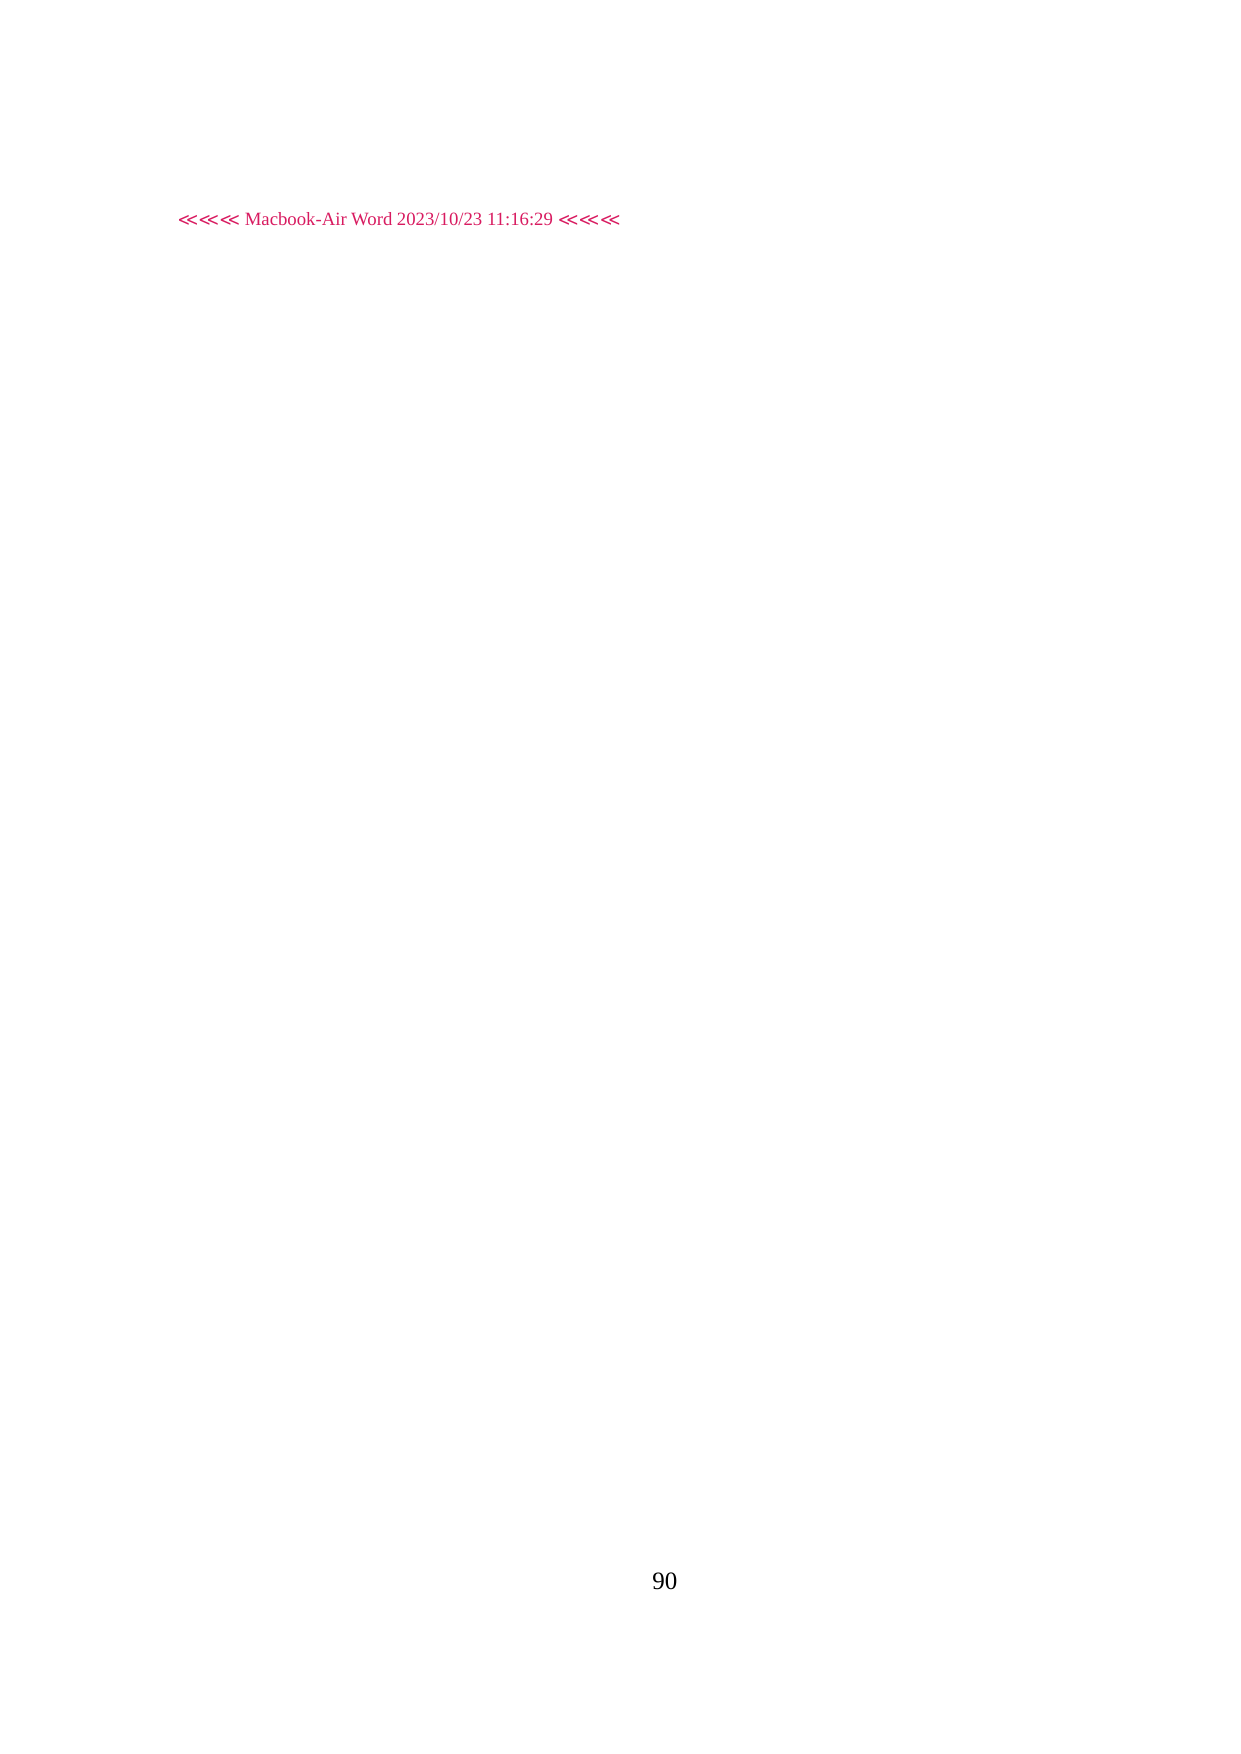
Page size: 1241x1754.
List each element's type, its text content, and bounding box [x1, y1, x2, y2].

text ≪≪≪ Macbook-Air Word 2023/10/23 11:16:29 ≪≪≪ [177, 207, 1152, 229]
